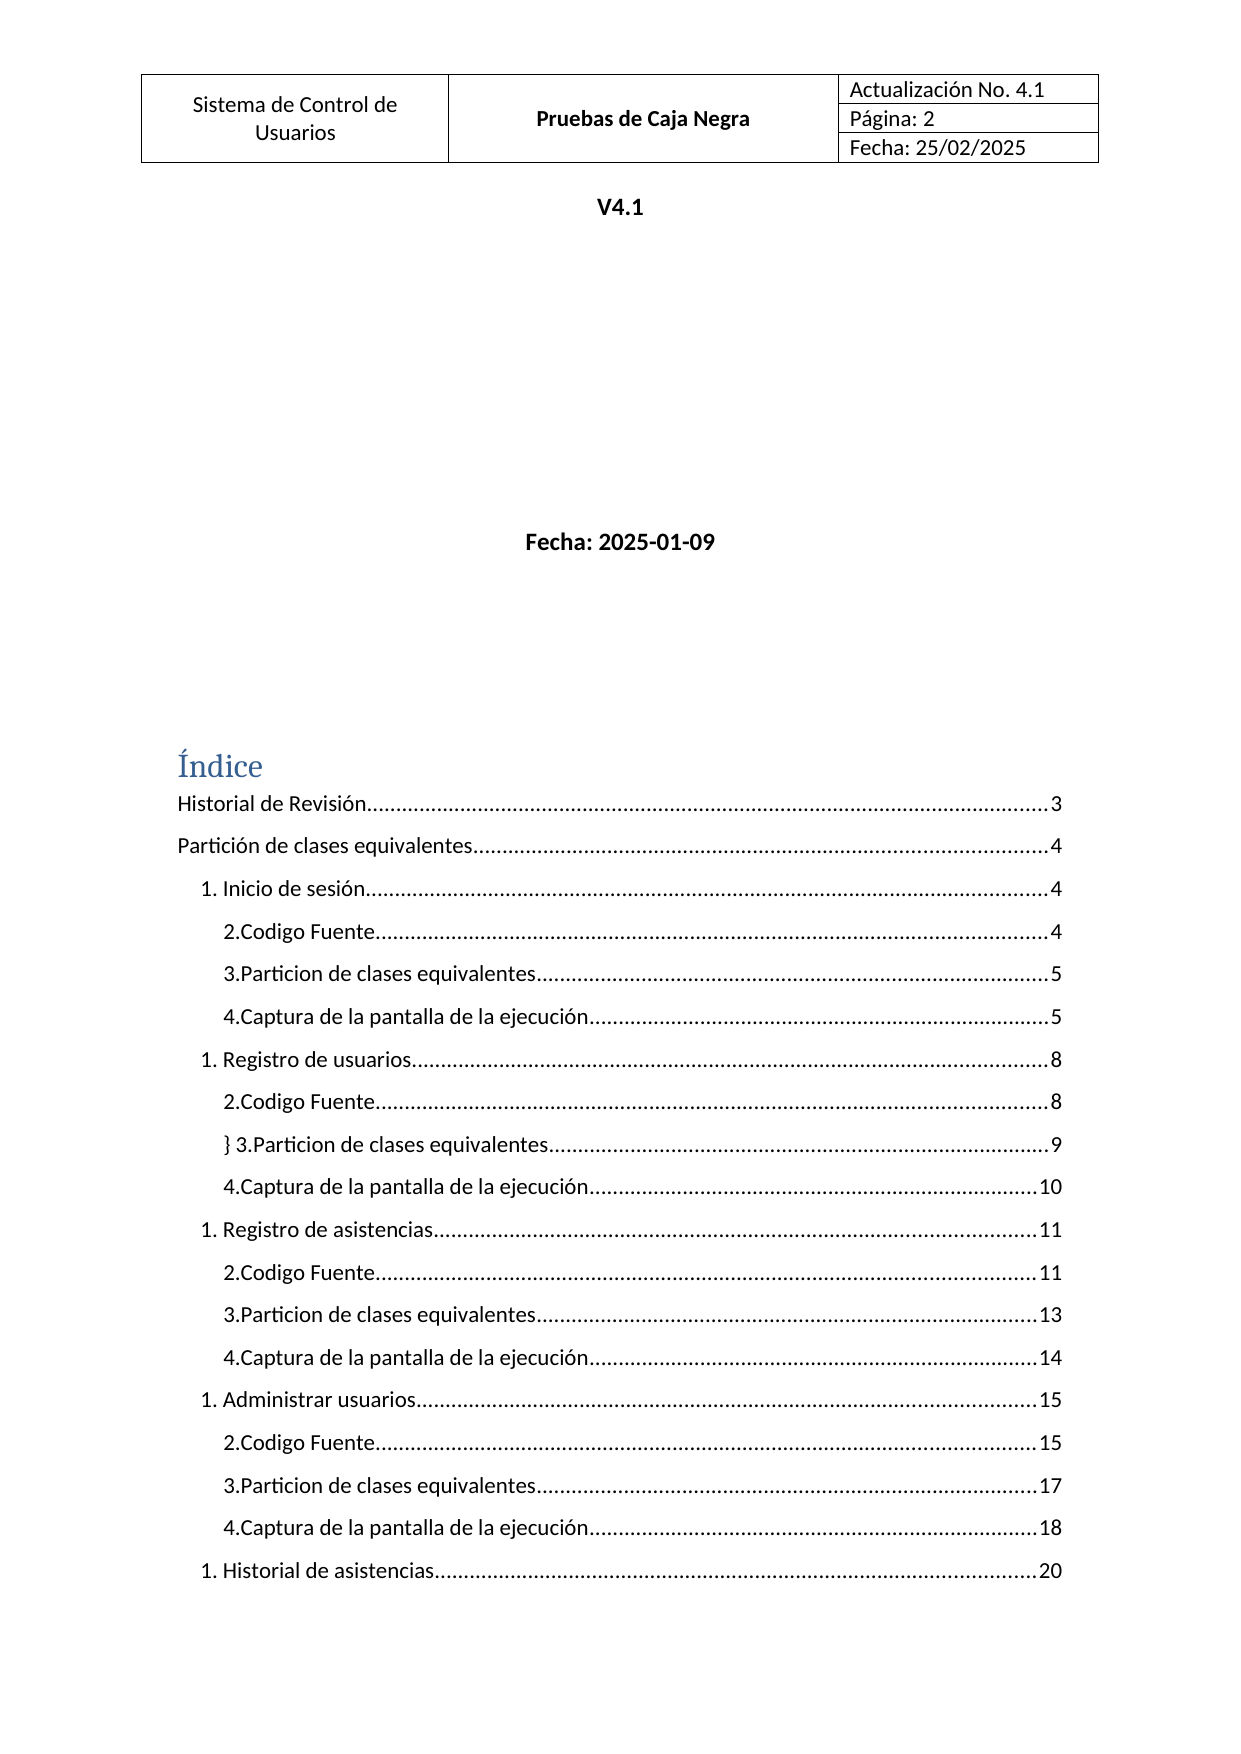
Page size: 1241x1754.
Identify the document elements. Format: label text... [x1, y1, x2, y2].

table_cell Integrantes: Gerald Astudillo, Henry Chalcualan, Isaac Erazo, Henry Suin V4.1 Fecha: 2025-01-09 [121, 191, 1119, 637]
